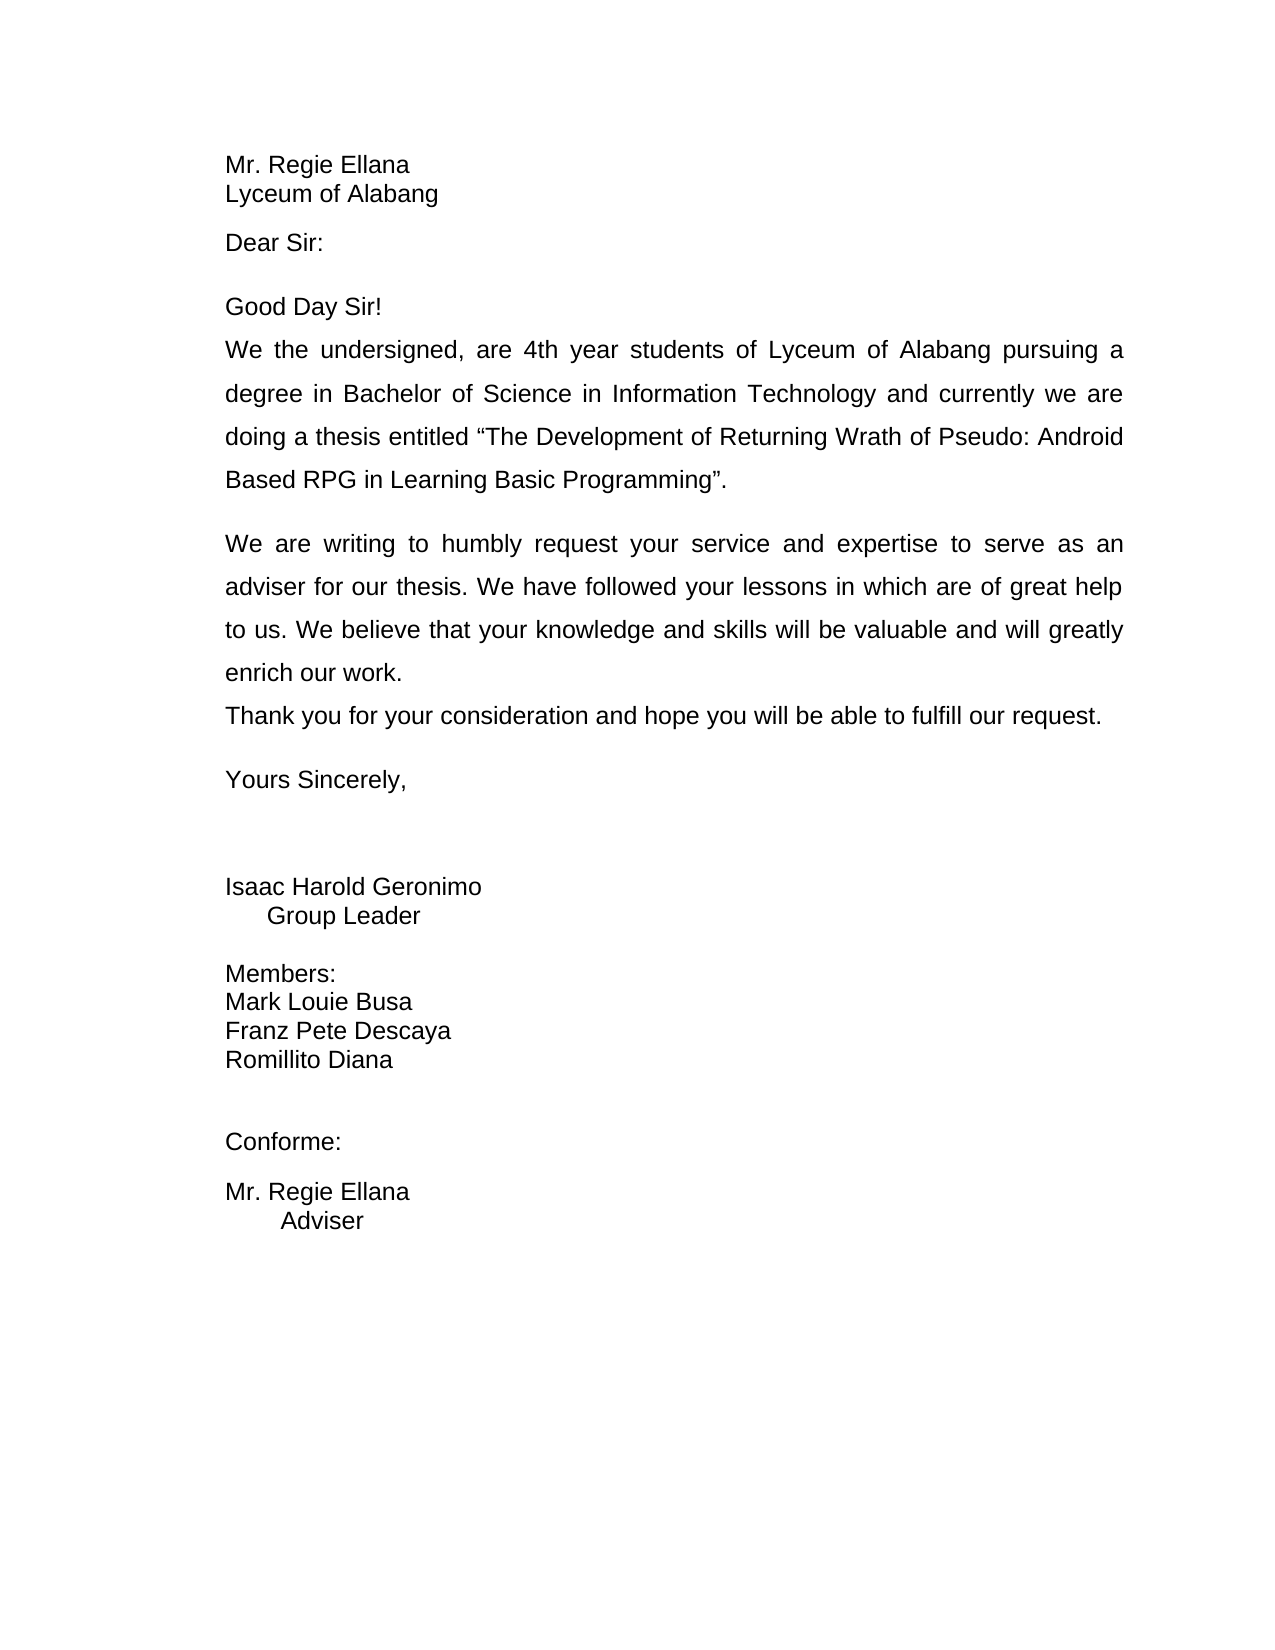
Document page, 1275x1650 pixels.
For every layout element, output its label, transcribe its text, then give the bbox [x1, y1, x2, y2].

text Conforme: [225, 1127, 1125, 1156]
text We the undersigned, are 4th year students of Lyceum of Alabang pursuing a degree in Bachelor of Science in Information Technology and currently we are doing a thesis entitled “The Development of Returning Wrath of Pseudo: Android Based RPG in Learning Basic Programming”. [225, 335, 1125, 493]
text Mr. Regie Ellana [225, 1177, 1125, 1206]
text Group Leader [225, 901, 1125, 930]
text Mark Louie Busa [225, 987, 1125, 1016]
text Dear Sir: [225, 228, 1125, 257]
text Lyceum of Alabang [225, 179, 1125, 207]
text Franz Pete Descaya [225, 1016, 1125, 1045]
text We are writing to humbly request your service and expertise to serve as an adviser for our thesis. We have followed your lessons in which are of great help to us. We believe that your knowledge and skills will be valuable and will greatly enrich our work. [225, 529, 1125, 687]
text Isaac Harold Geronimo [225, 872, 1125, 901]
text Good Day Sir! [225, 292, 1125, 321]
text Thank you for your consideration and hope you will be able to fulfill our request. [225, 701, 1125, 730]
text Members: [225, 958, 1125, 987]
text Mr. Regie Ellana [225, 150, 1125, 179]
text Yours Sincerely, [225, 765, 1125, 794]
text Romillito Diana [225, 1045, 1125, 1073]
text Adviser [225, 1206, 1125, 1234]
